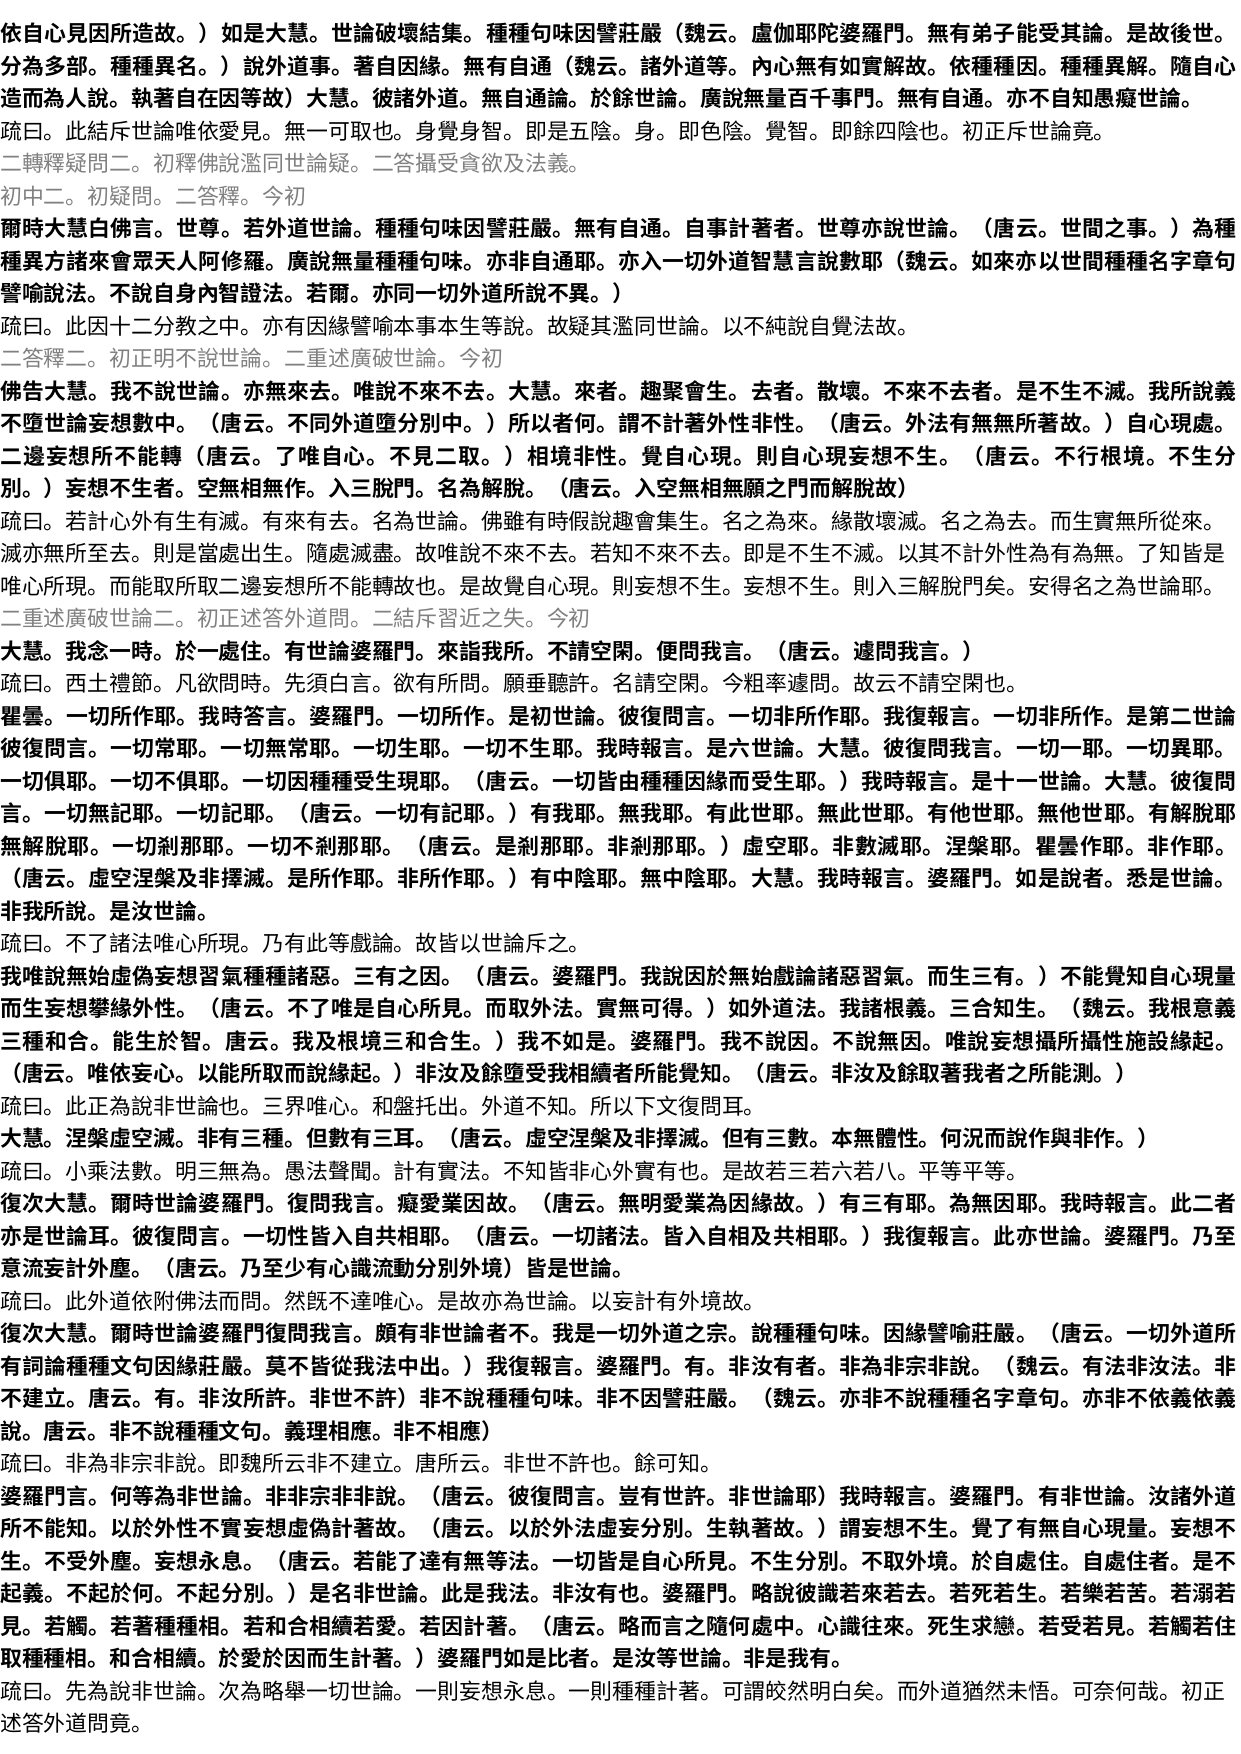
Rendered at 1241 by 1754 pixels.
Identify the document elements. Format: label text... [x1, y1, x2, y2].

text 二重述廣破世論二。初正述答外道問。二結斥習近之失。今初 [0, 601, 1240, 633]
text 二答釋二。初正明不說世論。二重述廣破世論。今初 [0, 341, 1240, 373]
text 復次大慧。爾時世論婆羅門。復問我言。癡愛業因故。（唐云。無明愛業為因緣故。）有三有耶。為無因耶。我時報言。此二者。亦是世論耳。彼復問言。一切性皆入自共相耶。（唐云。一切諸法。皆入自相及共相耶。）我復報言。此亦世論。婆羅門。乃至意流妄計外塵。（唐云。乃至少有心識流動分別外境）皆是世論。 [0, 1186, 1240, 1283]
text 疏曰。不了諸法唯心所現。乃有此等戲論。故皆以世論斥之。 [0, 926, 1240, 958]
text 疏曰。小乘法數。明三無為。愚法聲聞。計有實法。不知皆非心外實有也。是故若三若六若八。平等平等。 [0, 1153, 1240, 1186]
text 疏曰。此結斥世論唯依愛見。無一可取也。身覺身智。即是五陰。身。即色陰。覺智。即餘四陰也。初正斥世論竟。 [0, 113, 1240, 146]
text 疏曰。非為非宗非說。即魏所云非不建立。唐所云。非世不許也。餘可知。 [0, 1446, 1240, 1478]
text 初中二。初疑問。二答釋。今初 [0, 178, 1240, 211]
text 疏曰。西土禮節。凡欲問時。先須白言。欲有所問。願垂聽許。名請空閑。今粗率遽問。故云不請空閑也。 [0, 666, 1240, 698]
text 我唯說無始虛偽妄想習氣種種諸惡。三有之因。（唐云。婆羅門。我說因於無始戲論諸惡習氣。而生三有。）不能覺知自心現量而生妄想攀緣外性。（唐云。不了唯是自心所見。而取外法。實無可得。）如外道法。我諸根義。三合知生。（魏云。我根意義三種和合。能生於智。唐云。我及根境三和合生。）我不如是。婆羅門。我不說因。不說無因。唯說妄想攝所攝性施設緣起。（唐云。唯依妄心。以能所取而說緣起。）非汝及餘墮受我相續者所能覺知。（唐云。非汝及餘取著我者之所能測。） [0, 958, 1240, 1088]
text 爾時大慧白佛言。世尊。若外道世論。種種句味因譬莊嚴。無有自通。自事計著者。世尊亦說世論。（唐云。世間之事。）為種種異方諸來會眾天人阿修羅。廣說無量種種句味。亦非自通耶。亦入一切外道智慧言說數耶（魏云。如來亦以世間種種名字章句譬喻說法。不說自身內智證法。若爾。亦同一切外道所說不異。） [0, 211, 1240, 308]
text 疏曰。此外道依附佛法而問。然旣不達唯心。是故亦為世論。以妄計有外境故。 [0, 1283, 1240, 1316]
text 大慧。我念一時。於一處住。有世論婆羅門。來詣我所。不請空閑。便問我言。（唐云。遽問我言。） [0, 633, 1240, 666]
text 婆羅門言。何等為非世論。非非宗非非說。（唐云。彼復問言。豈有世許。非世論耶）我時報言。婆羅門。有非世論。汝諸外道所不能知。以於外性不實妄想虛偽計著故。（唐云。以於外法虛妄分別。生執著故。）謂妄想不生。覺了有無自心現量。妄想不生。不受外塵。妄想永息。（唐云。若能了達有無等法。一切皆是自心所見。不生分別。不取外境。於自處住。自處住者。是不起義。不起於何。不起分別。）是名非世論。此是我法。非汝有也。婆羅門。略說彼識若來若去。若死若生。若樂若苦。若溺若見。若觸。若著種種相。若和合相續若愛。若因計著。（唐云。略而言之隨何處中。心識往來。死生求戀。若受若見。若觸若住。取種種相。和合相續。於愛於因而生計著。）婆羅門如是比者。是汝等世論。非是我有。 [0, 1478, 1240, 1673]
text 疏曰。此因十二分教之中。亦有因緣譬喻本事本生等說。故疑其濫同世論。以不純說自覺法故。 [0, 308, 1240, 341]
text 二轉釋疑問二。初釋佛說濫同世論疑。二答攝受貪欲及法義。 [0, 146, 1240, 178]
text 瞿曇。一切所作耶。我時答言。婆羅門。一切所作。是初世論。彼復問言。一切非所作耶。我復報言。一切非所作。是第二世論。彼復問言。一切常耶。一切無常耶。一切生耶。一切不生耶。我時報言。是六世論。大慧。彼復問我言。一切一耶。一切異耶。一切俱耶。一切不俱耶。一切因種種受生現耶。（唐云。一切皆由種種因緣而受生耶。）我時報言。是十一世論。大慧。彼復問言。一切無記耶。一切記耶。（唐云。一切有記耶。）有我耶。無我耶。有此世耶。無此世耶。有他世耶。無他世耶。有解脫耶。無解脫耶。一切剎那耶。一切不剎那耶。（唐云。是剎那耶。非剎那耶。）虛空耶。非數滅耶。涅槃耶。瞿曇作耶。非作耶。（唐云。虛空涅槃及非擇滅。是所作耶。非所作耶。）有中陰耶。無中陰耶。大慧。我時報言。婆羅門。如是說者。悉是世論。非我所說。是汝世論。 [0, 698, 1240, 926]
text 疏曰。先為說非世論。次為略舉一切世論。一則妄想永息。一則種種計著。可謂皎然明白矣。而外道猶然未悟。可奈何哉。初正述答外道問竟。 [0, 1673, 1240, 1738]
text 疏曰。此正為說非世論也。三界唯心。和盤托出。外道不知。所以下文復問耳。 [0, 1088, 1240, 1121]
text 復次大慧。爾時世論婆羅門復問我言。頗有非世論者不。我是一切外道之宗。說種種句味。因緣譬喻莊嚴。（唐云。一切外道所有詞論種種文句因緣莊嚴。莫不皆從我法中出。）我復報言。婆羅門。有。非汝有者。非為非宗非說。（魏云。有法非汝法。非不建立。唐云。有。非汝所許。非世不許）非不說種種句味。非不因譬莊嚴。（魏云。亦非不說種種名字章句。亦非不依義依義說。唐云。非不說種種文句。義理相應。非不相應） [0, 1316, 1240, 1446]
text 大慧。涅槃虛空滅。非有三種。但數有三耳。（唐云。虛空涅槃及非擇滅。但有三數。本無體性。何況而說作與非作。） [0, 1121, 1240, 1153]
